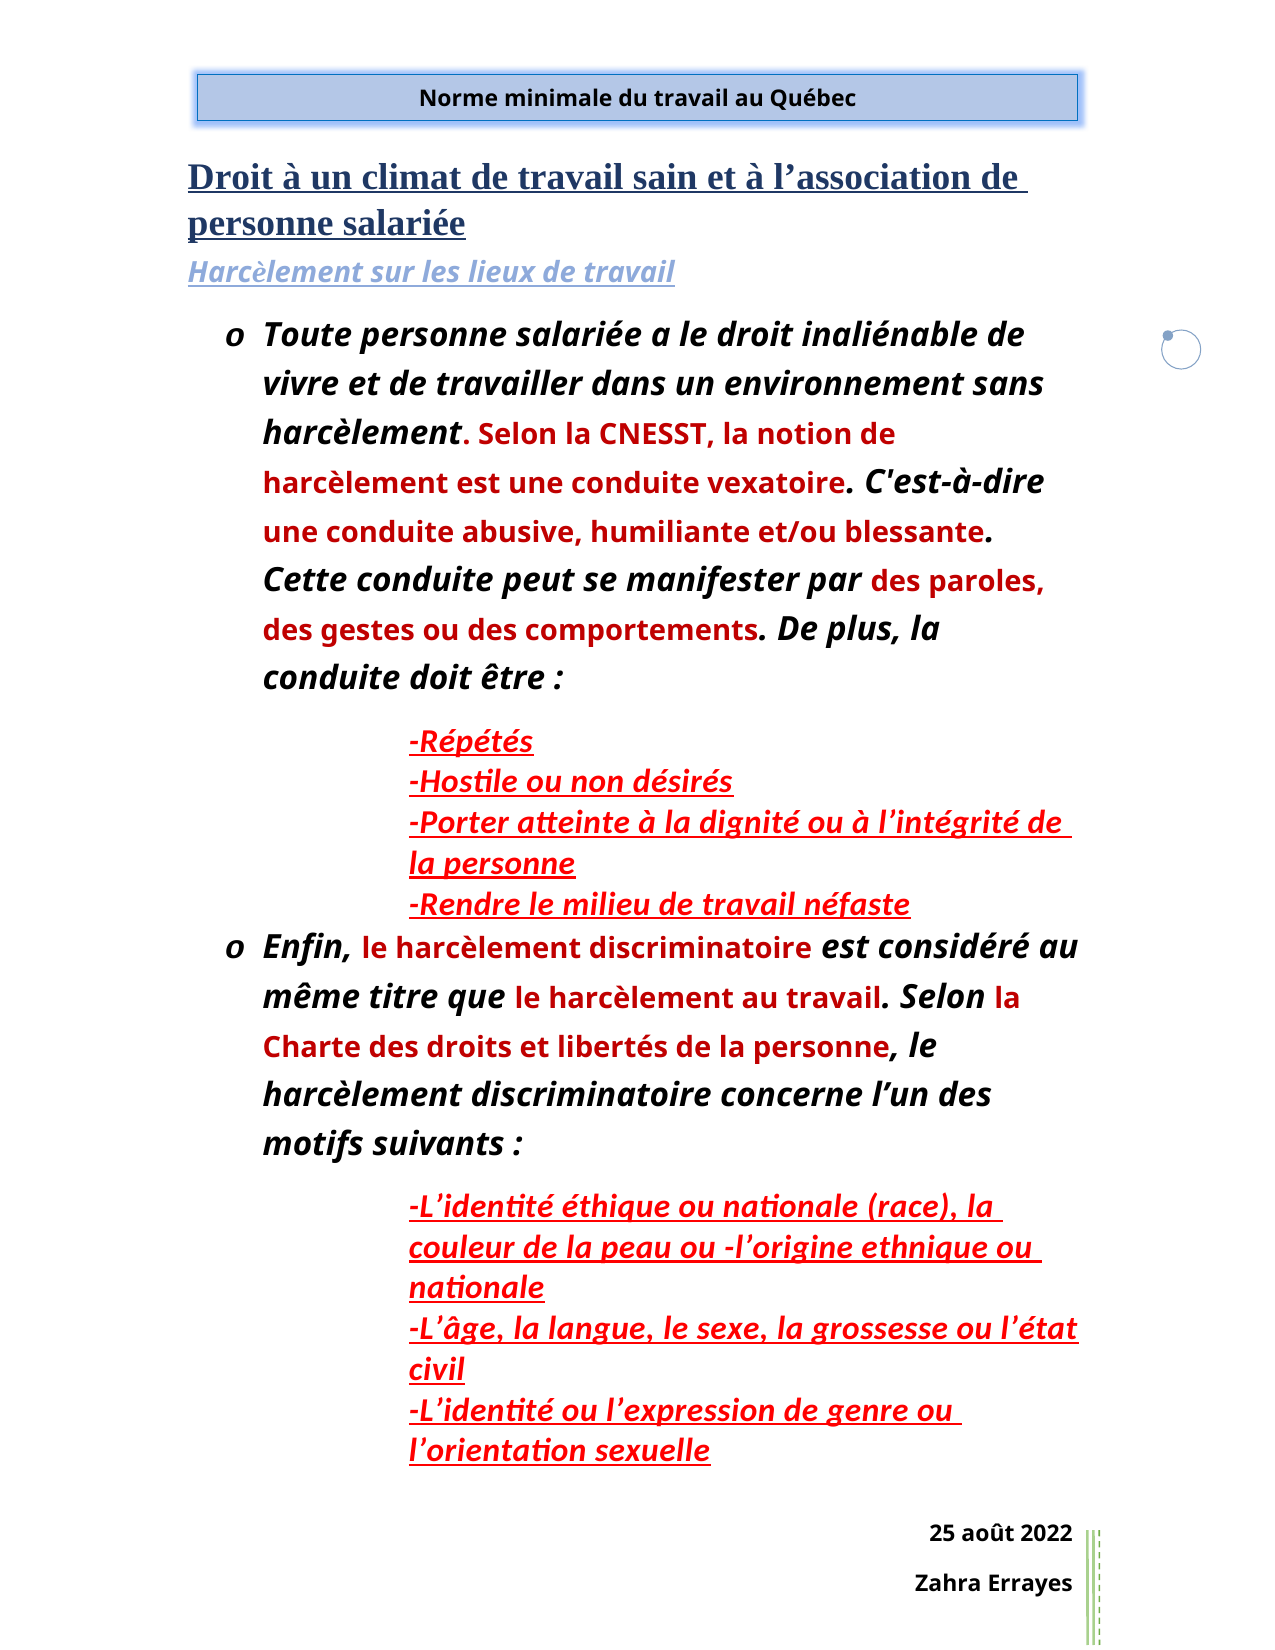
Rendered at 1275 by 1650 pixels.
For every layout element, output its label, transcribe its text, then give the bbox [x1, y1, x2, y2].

text -Répétés [409, 719, 1087, 760]
text -Hostile ou non désirés [409, 760, 1087, 801]
list Toute personne salariée a le droit inaliénable de vivre et de travailler dans un environnement sans harcèlement. Selon la CNESST, la notion de harcèlement est une conduite vexatoire. C'est-à-dire une conduite abusive, humiliante et/ou blessante. Cette conduite peut se manifester par des paroles, des gestes ou des comportements. De plus, la conduite doit être : [225, 311, 1087, 699]
text -Porter atteinte à la dignité ou à l’intégrité de la personne [409, 801, 1087, 882]
text -L’identité éthique ou nationale (race), la couleur de la peau ou -l’origine ethnique ou nationale [409, 1185, 1087, 1307]
text -L’identité ou l’expression de genre ou l’orientation sexuelle [409, 1389, 1087, 1470]
subtitle Droit à un climat de travail sain et à l’association de personne salariée [187, 154, 1087, 244]
list Enfin, le harcèlement discriminatoire est considéré au même titre que le harcèlement au travail. Selon la Charte des droits et libertés de la personne, le harcèlement discriminatoire concerne l’un des motifs suivants : [225, 923, 1087, 1165]
subtitle Harcèlement sur les lieux de travail [187, 251, 1087, 291]
text -L’âge, la langue, le sexe, la grossesse ou l’état civil [409, 1307, 1087, 1389]
text -Rendre le milieu de travail néfaste [409, 882, 1087, 923]
